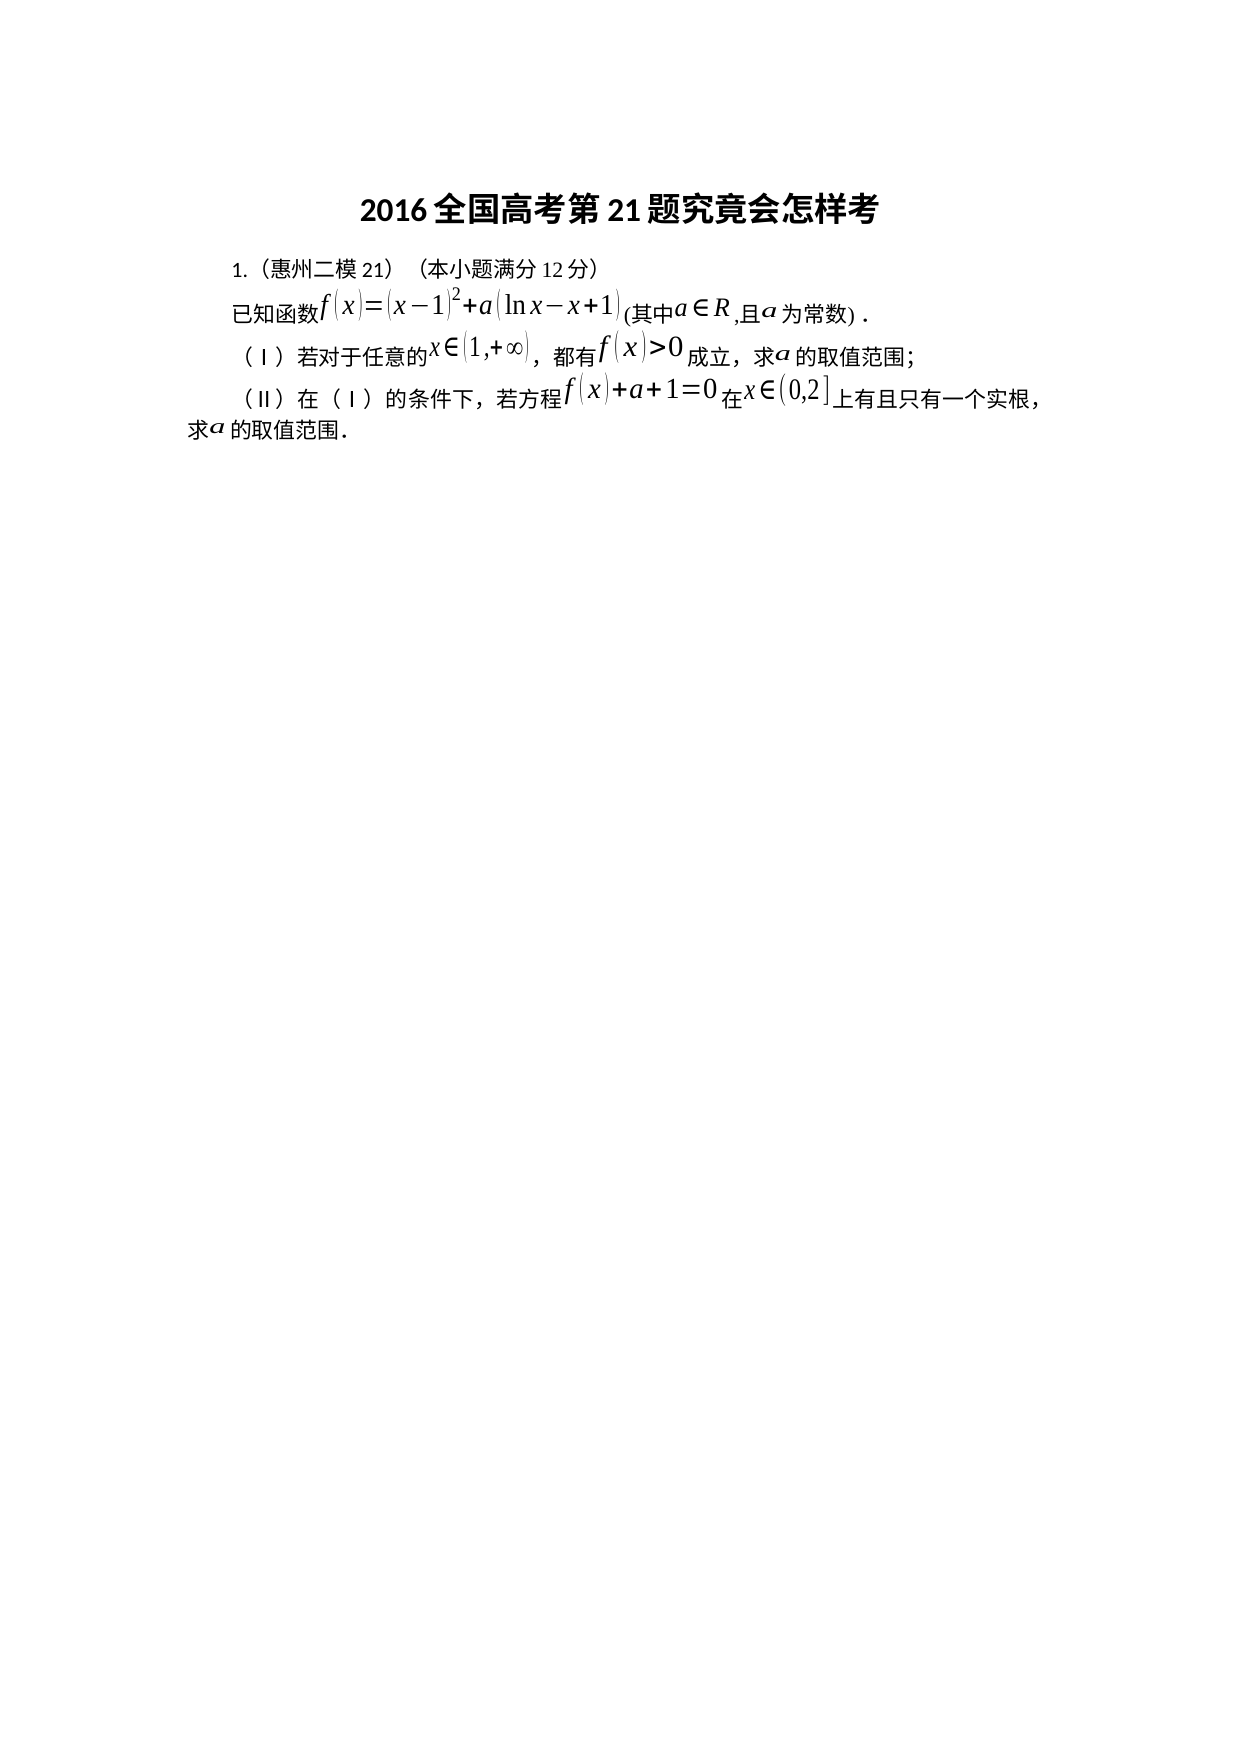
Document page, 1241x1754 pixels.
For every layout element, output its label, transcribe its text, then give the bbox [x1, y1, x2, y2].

text （Ⅰ）若对于任意的，都有成立，求的取值范围； [187, 329, 1053, 371]
text 2016全国高考第21题究竟会怎样考 [187, 174, 1053, 239]
text （Ⅱ）在（Ⅰ）的条件下，若方程在上有且只有一个实根，求的取值范围． [187, 371, 1053, 445]
text 已知函数(其中,且为常数) ． [187, 284, 1053, 329]
text 1.（惠州二模21）（本小题满分12分） [187, 252, 1053, 284]
